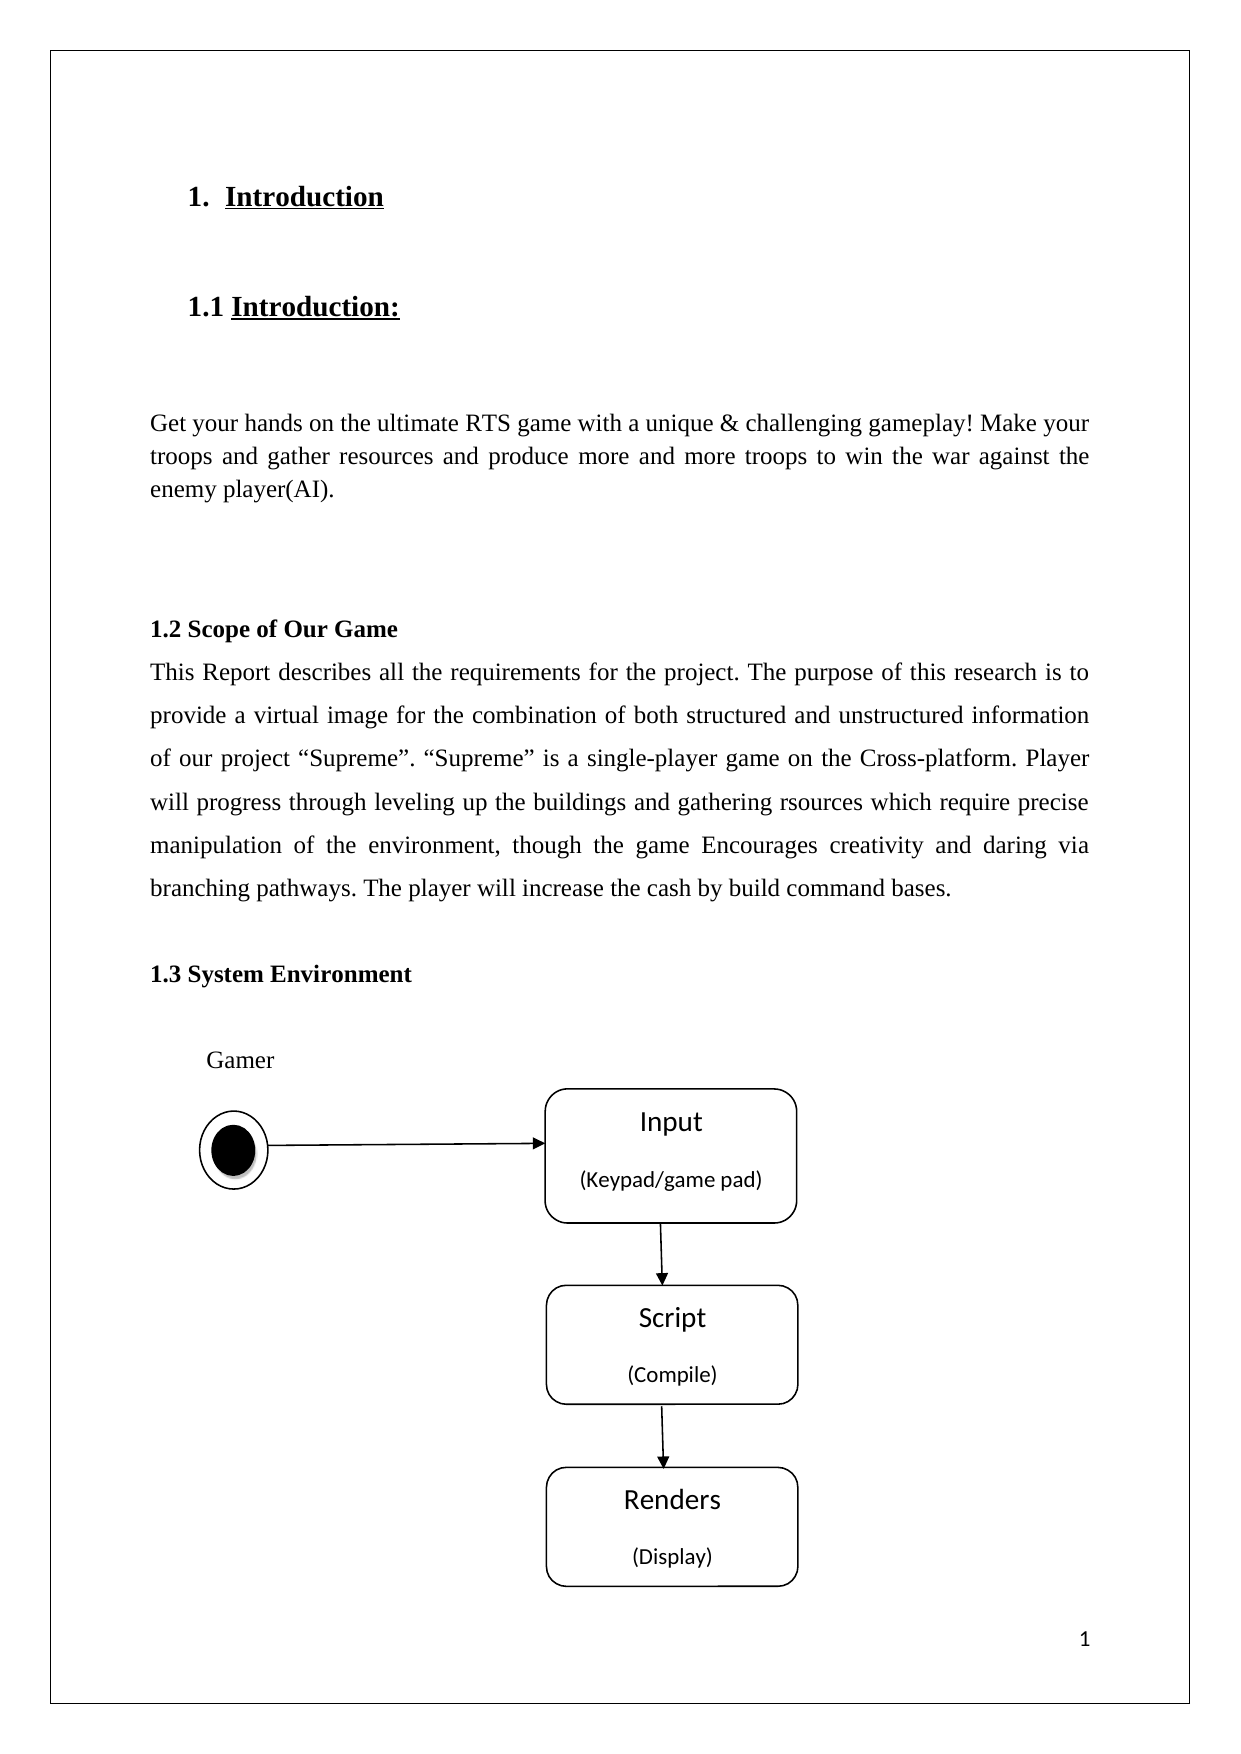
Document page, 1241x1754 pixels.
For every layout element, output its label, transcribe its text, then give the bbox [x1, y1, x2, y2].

list Introduction: [187, 289, 1090, 323]
list Introduction [187, 179, 1090, 212]
text 1.2 Scope of Our Game [150, 614, 1090, 643]
text This Report describes all the requirements for the project. The purpose of this research is to provide a virtual image for the combination of both structured and unstructured information of our project “Supreme”. “Supreme” is a single-player game on the Cross-platform. Player will progress through leveling up the buildings and gathering rsources which require precise manipulation of the environment, though the game Encourages creativity and daring via branching pathways. The player will increase the cash by build command bases. [150, 657, 1090, 902]
text 1.3 System Environment [150, 959, 1090, 988]
text Gamer [150, 1045, 1090, 1074]
text Get your hands on the ultimate RTS game with a unique & challenging gameplay! Make your troops and gather resources and produce more and more troops to win the war against the enemy player(AI). [150, 408, 1090, 503]
